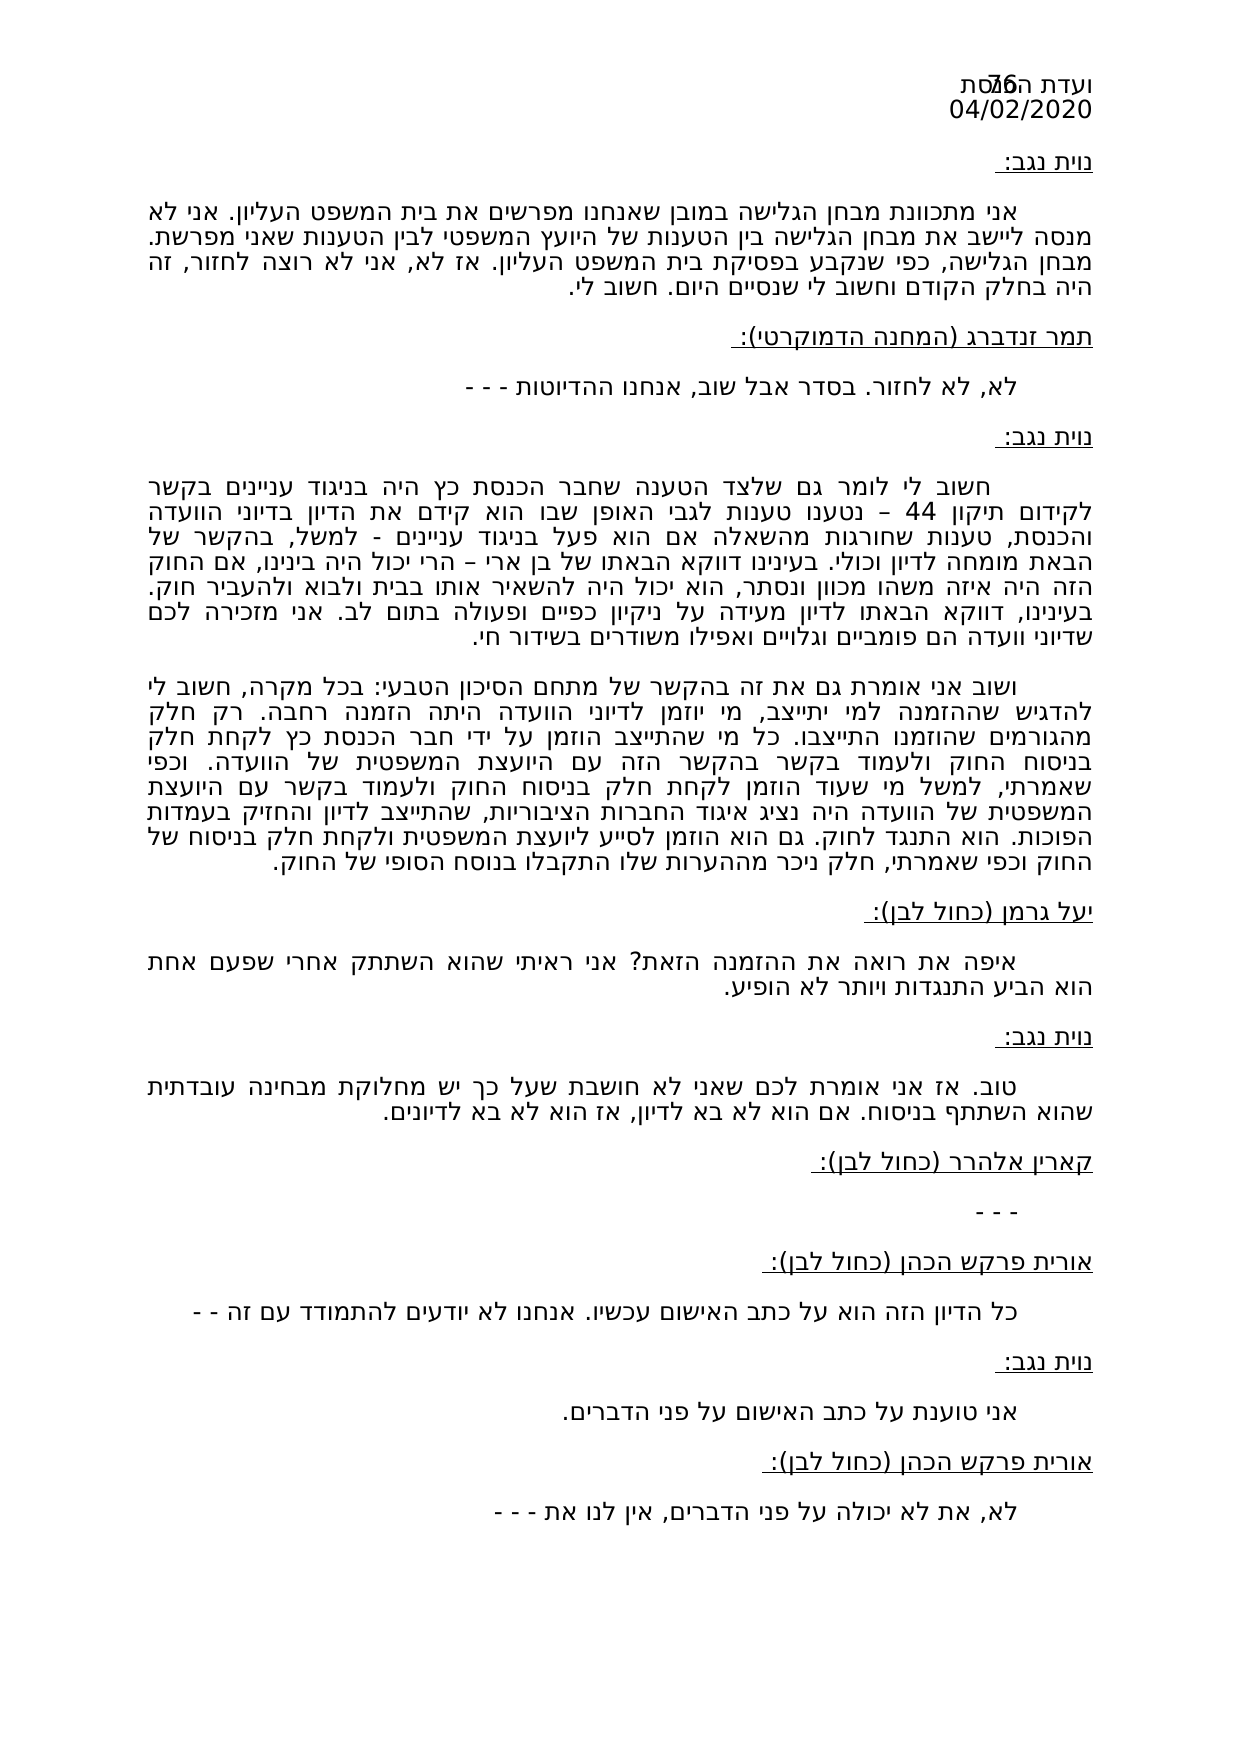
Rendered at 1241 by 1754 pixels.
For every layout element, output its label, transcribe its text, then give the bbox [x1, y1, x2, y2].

text - - - [147, 1200, 1093, 1225]
text לא, לא לחזור. בסדר אבל שוב, אנחנו ההדיוטות - - - [147, 375, 1093, 400]
text << קריאה >> קארין אלהרר (כחול לבן): << קריאה >> [147, 1150, 1093, 1175]
text << דובר_המשך >> נוית נגב: << דובר_המשך >> [147, 425, 1093, 450]
text טוב. אז אני אומרת לכם שאני לא חושבת שעל כך יש מחלוקת מבחינה עובדתית שהוא השתתף בניסוח. אם הוא לא בא לדיון, אז הוא לא בא לדיונים. [147, 1075, 1093, 1125]
text איפה את רואה את ההזמנה הזאת? אני ראיתי שהוא השתתק אחרי שפעם אחת הוא הביע התנגדות ויותר לא הופיע. [147, 950, 1093, 1000]
text ושוב אני אומרת גם את זה בהקשר של מתחם הסיכון הטבעי: בכל מקרה, חשוב לי להדגיש שההזמנה למי יתייצב, מי יוזמן לדיוני הוועדה היתה הזמנה רחבה. רק חלק מהגורמים שהוזמנו התייצבו. כל מי שהתייצב הוזמן על ידי חבר הכנסת כץ לקחת חלק בניסוח החוק ולעמוד בקשר בהקשר הזה עם היועצת המשפטית של הוועדה. וכפי שאמרתי, למשל מי שעוד הוזמן לקחת חלק בניסוח החוק ולעמוד בקשר עם היועצת המשפטית של הוועדה היה נציג איגוד החברות הציבוריות, שהתייצב לדיון והחזיק בעמדות הפוכות. הוא התנגד לחוק. גם הוא הוזמן לסייע ליועצת המשפטית ולקחת חלק בניסוח של החוק וכפי שאמרתי, חלק ניכר מההערות שלו התקבלו בנוסח הסופי של החוק. [147, 675, 1093, 875]
text << קריאה >> אורית פרקש הכהן (כחול לבן): << קריאה >> [147, 1250, 1093, 1275]
text << קריאה >> אורית פרקש הכהן (כחול לבן): << קריאה >> [147, 1450, 1093, 1475]
text כל הדיון הזה הוא על כתב האישום עכשיו. אנחנו לא יודעים להתמודד עם זה - - [147, 1300, 1093, 1325]
text אני טוענת על כתב האישום על פני הדברים. [147, 1400, 1093, 1425]
text לא, את לא יכולה על פני הדברים, אין לנו את - - - [147, 1500, 1093, 1525]
text << דובר_המשך >> נוית נגב: << דובר_המשך >> [147, 1025, 1093, 1050]
text << דובר >> נוית נגב: << דובר >> [147, 150, 1093, 175]
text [147, 1350, 1093, 1375]
text << קריאה >> יעל גרמן (כחול לבן): << קריאה >> [147, 900, 1093, 925]
text << קריאה >> תמר זנדברג (המחנה הדמוקרטי): << קריאה >> [147, 325, 1093, 350]
text אני מתכוונת מבחן הגלישה במובן שאנחנו מפרשים את בית המשפט העליון. אני לא מנסה ליישב את מבחן הגלישה בין הטענות של היועץ המשפטי לבין הטענות שאני מפרשת. מבחן הגלישה, כפי שנקבע בפסיקת בית המשפט העליון. אז לא, אני לא רוצה לחזור, זה היה בחלק הקודם וחשוב לי שנסיים היום. חשוב לי. [147, 200, 1093, 300]
text חשוב לי לומר גם שלצד הטענה שחבר הכנסת כץ היה בניגוד עניינים בקשר לקידום תיקון 44 – נטענו טענות לגבי האופן שבו הוא קידם את הדיון בדיוני הוועדה והכנסת, טענות שחורגות מהשאלה אם הוא פעל בניגוד עניינים - למשל, בהקשר של הבאת מומחה לדיון וכולי. בעינינו דווקא הבאתו של בן ארי – הרי יכול היה בינינו, אם החוק הזה היה איזה משהו מכוון ונסתר, הוא יכול היה להשאיר אותו בבית ולבוא ולהעביר חוק. בעינינו, דווקא הבאתו לדיון מעידה על ניקיון כפיים ופעולה בתום לב. אני מזכירה לכם שדיוני וועדה הם פומביים וגלויים ואפילו משודרים בשידור חי. [147, 475, 1093, 650]
